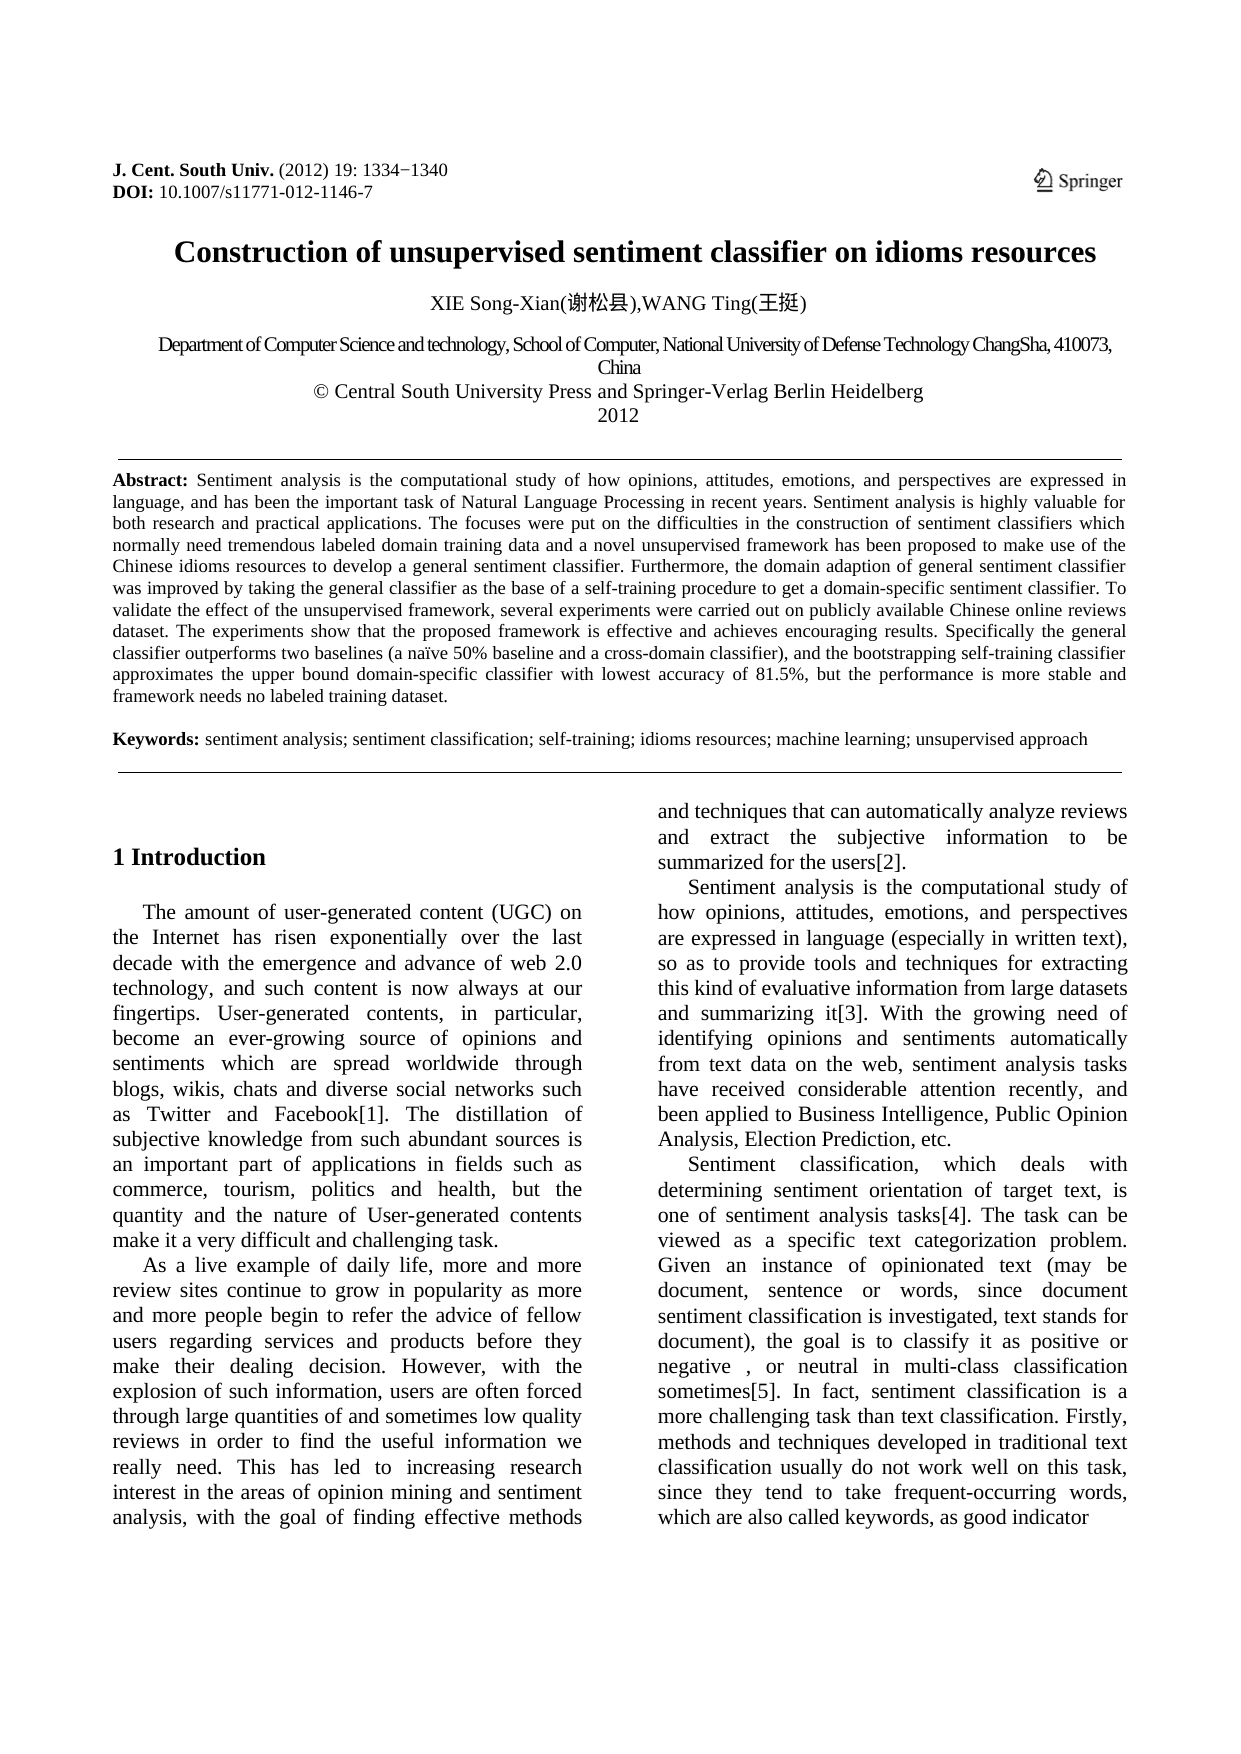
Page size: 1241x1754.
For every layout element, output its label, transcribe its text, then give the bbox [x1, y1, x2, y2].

text Construction of unsupervised sentiment classifier on idioms resources [112, 236, 1128, 270]
text © Central South University Press and Springer-Verlag Berlin Heidelberg 2012 [296, 379, 940, 427]
text Abstract: Sentiment analysis is the computational study of how opinions, attitudes, emotions, and perspectives are expressed in language, and has been the important task of Natural Language Processing in recent years. Sentiment analysis is highly valuable for both research and practical applications. The focuses were put on the difficulties in the construction of sentiment classifiers which normally need tremendous labeled domain training data and a novel unsupervised framework has been proposed to make use of the Chinese idioms resources to develop a general sentiment classifier. Furthermore, the domain adaption of general sentiment classifier was improved by taking the general classifier as the base of a self-training procedure to get a domain-specific sentiment classifier. To validate the effect of the unsupervised framework, several experiments were carried out on publicly available Chinese online reviews dataset. The experiments show that the proposed framework is effective and achieves encouraging results. Specifically the general classifier outperforms two baselines (a naïve 50% baseline and a cross-domain classifier), and the bootstrapping self-training classifier approximates the upper bound domain-specific classifier with lowest accuracy of 81.5%, but the performance is more stable and framework needs no labeled training dataset. [112, 469, 1128, 706]
text Keywords: sentiment analysis; sentiment classification; self-training; idioms resources; machine learning; unsupervised approach [112, 727, 1128, 749]
text Department of Computer Science and technology, School of Computer, National University of Defense Technology ChangSha, 410073, China [112, 333, 1128, 379]
text 1 Introduction [112, 842, 583, 870]
text Sentiment classification, which deals with determining sentiment orientation of target text, is one of sentiment analysis tasks[4]. The task can be viewed as a specific text categorization problem. Given an instance of opinionated text (may be document, sentence or words, since document sentiment classification is investigated, text stands for document), the goal is to classify it as positive or negative , or neutral in multi-class classification sometimes[5]. In fact, sentiment classification is a more challenging task than text classification. Firstly, methods and techniques developed in traditional text classification usually do not work well on this task, since they tend to take frequent-occurring words, which are also called keywords, as good indicator [658, 1151, 1128, 1529]
text XIE Song-Xian(谢松县),WANG Ting(王挺) [274, 294, 962, 315]
text Sentiment analysis is the computational study of how opinions, attitudes, emotions, and perspectives are expressed in language (especially in written text), so as to provide tools and techniques for extracting this kind of evaluative information from large datasets and summarizing it[3]. With the growing need of identifying opinions and sentiments automatically from text data on the web, sentiment analysis tasks have received considerable attention recently, and been applied to Business Intelligence, Public Opinion Analysis, Election Prediction, etc. [658, 874, 1128, 1151]
text DOI: 10.1007/s11771-012-1146-7 [112, 180, 1128, 202]
text J. Cent. South Univ. (2012) 19: 1334−1340 [112, 158, 1130, 180]
text As a live example of daily life, more and more review sites continue to grow in popularity as more and more people begin to refer the advice of fellow users regarding services and products before they make their dealing decision. However, with the explosion of such information, users are often forced through large quantities of and sometimes low quality reviews in order to find the useful information we really need. This has led to increasing research interest in the areas of opinion mining and sentiment analysis, with the goal of finding effective methods and techniques that can automatically analyze reviews and extract the subjective information to be summarized for the users[2]. [112, 1252, 583, 1529]
text The amount of user-generated content (UGC) on the Internet has risen exponentially over the last decade with the emergence and advance of web 2.0 technology, and such content is now always at our fingertips. User-generated contents, in particular, become an ever-growing source of opinions and sentiments which are spread worldwide through blogs, wikis, chats and diverse social networks such as Twitter and Facebook[1]. The distillation of subjective knowledge from such abundant sources is an important part of applications in fields such as commerce, tourism, politics and health, but the quantity and the nature of User-generated contents make it a very difficult and challenging task. [112, 899, 583, 1252]
